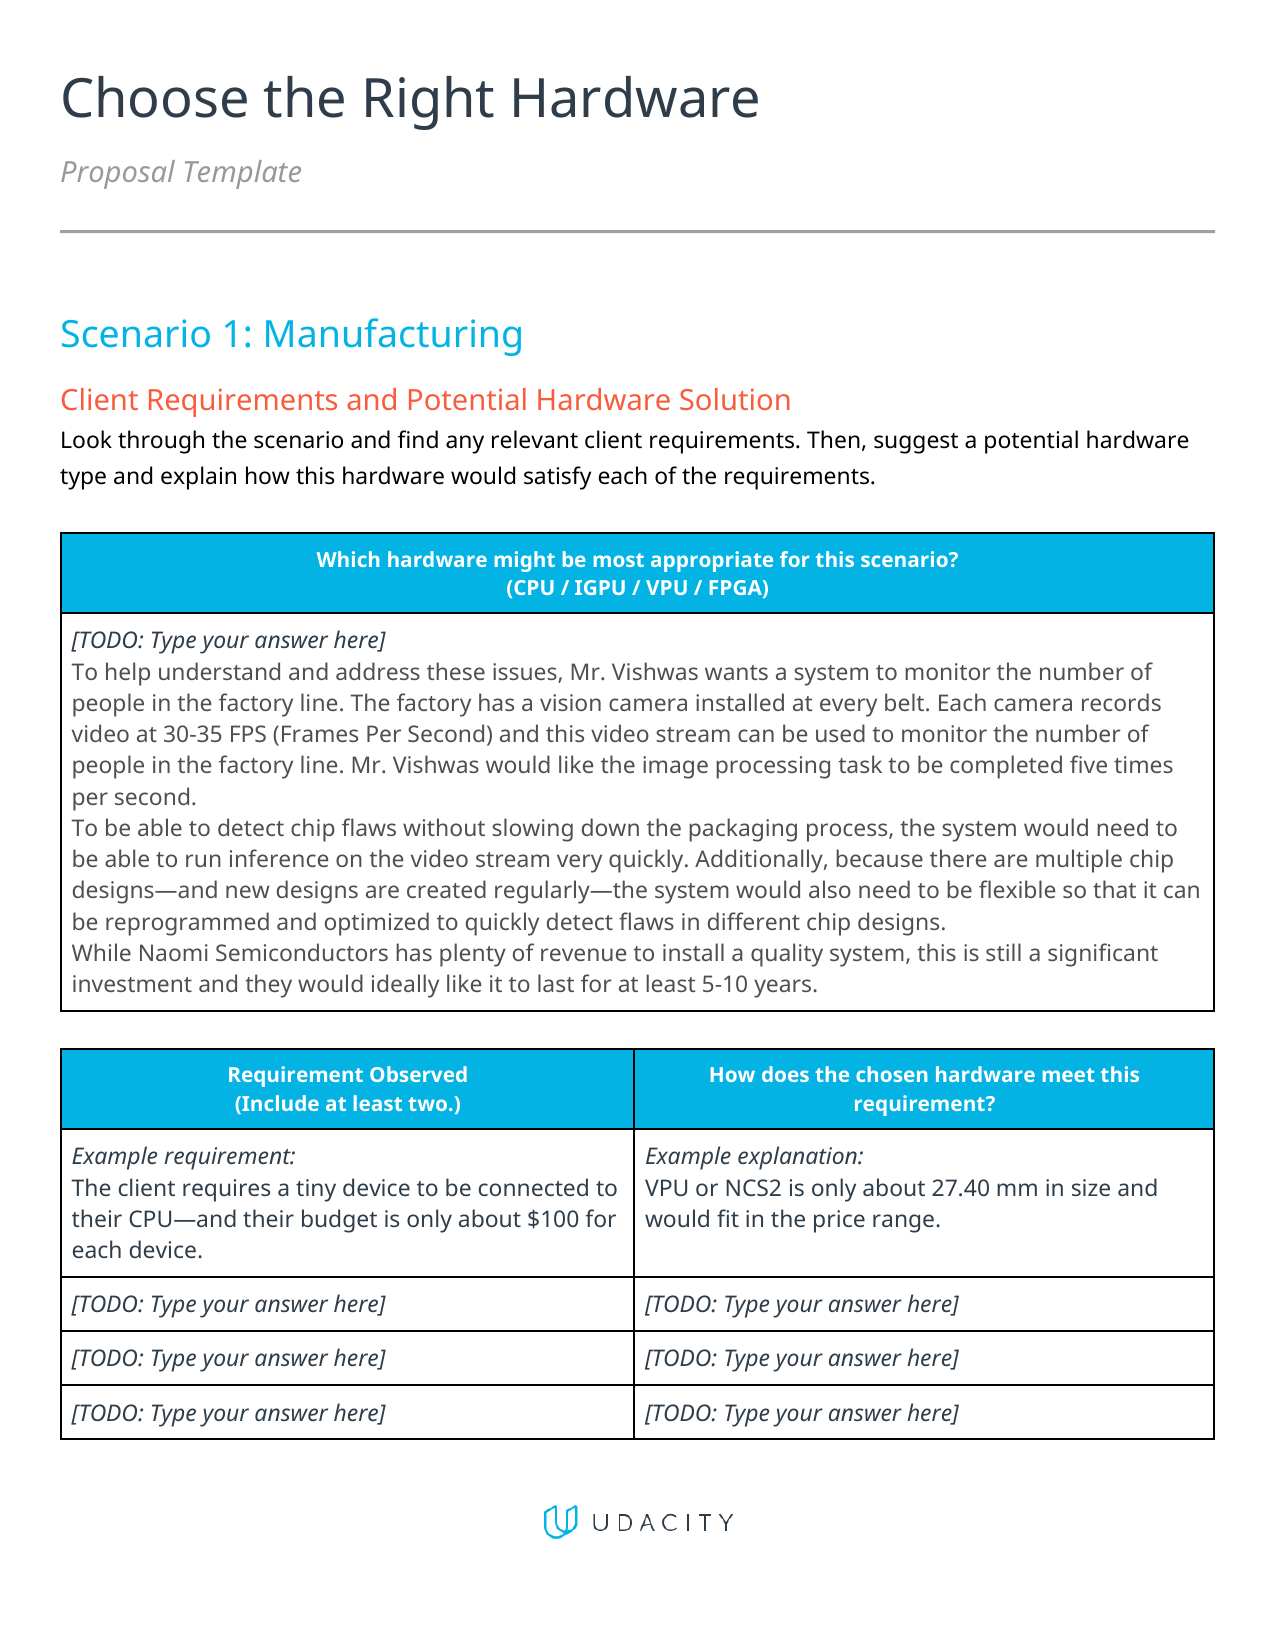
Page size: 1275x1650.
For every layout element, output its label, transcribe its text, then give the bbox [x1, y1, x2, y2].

table_header How does the chosen hardware meet this requirement? [635, 1050, 1213, 1128]
table_cell [TODO: Type your answer here] [635, 1278, 1213, 1330]
table_cell [TODO: Type your answer here] [62, 1278, 633, 1330]
table_cell [TODO: Type your answer here] To help understand and address these issues, Mr. Vishwas wants a system to monitor the number of people in the factory line. The factory has a vision camera installed at every belt. Each camera records video at 30-35 FPS (Frames Per Second) and this video stream can be used to monitor the number of people in the factory line. Mr. Vishwas would like the image processing task to be completed five times per second. To be able to detect chip flaws without slowing down the packaging process, the system would need to be able to run inference on the video stream very quickly. Additionally, because there are multiple chip designs—and new designs are created regularly—the system would also need to be flexible so that it can be reprogrammed and optimized to quickly detect flaws in different chip designs. While Naomi Semiconductors has plenty of revenue to install a quality system, this is still a significant investment and they would ideally like it to last for at least 5-10 years. [62, 614, 1213, 1010]
subtitle Proposal Template [60, 151, 1215, 191]
table_cell [TODO: Type your answer here] [62, 1332, 633, 1384]
text Look through the scenario and find any relevant client requirements. Then, suggest a potential hardware type and explain how this hardware would satisfy each of the requirements. [60, 424, 1215, 492]
picture [510, 1471, 765, 1572]
table_cell [TODO: Type your answer here] [635, 1332, 1213, 1384]
table_cell Example requirement: The client requires a tiny device to be connected to their CPU—and their budget is only about $100 for each device. [62, 1130, 633, 1276]
table_cell [TODO: Type your answer here] [635, 1386, 1213, 1438]
table_cell [TODO: Type your answer here] [62, 1386, 633, 1438]
table_cell Example explanation: VPU or NCS2 is only about 27.40 mm in size and would fit in the price range. [635, 1130, 1213, 1276]
text Client Requirements and Potential Hardware Solution [60, 379, 1215, 418]
table_header Requirement Observed (Include at least two.) [62, 1050, 633, 1128]
title Choose the Right Hardware [60, 60, 1215, 134]
table_header Which hardware might be most appropriate for this scenario? (CPU / IGPU / VPU / FPGA) [62, 534, 1213, 612]
subtitle Scenario 1: Manufacturing [60, 308, 1215, 359]
